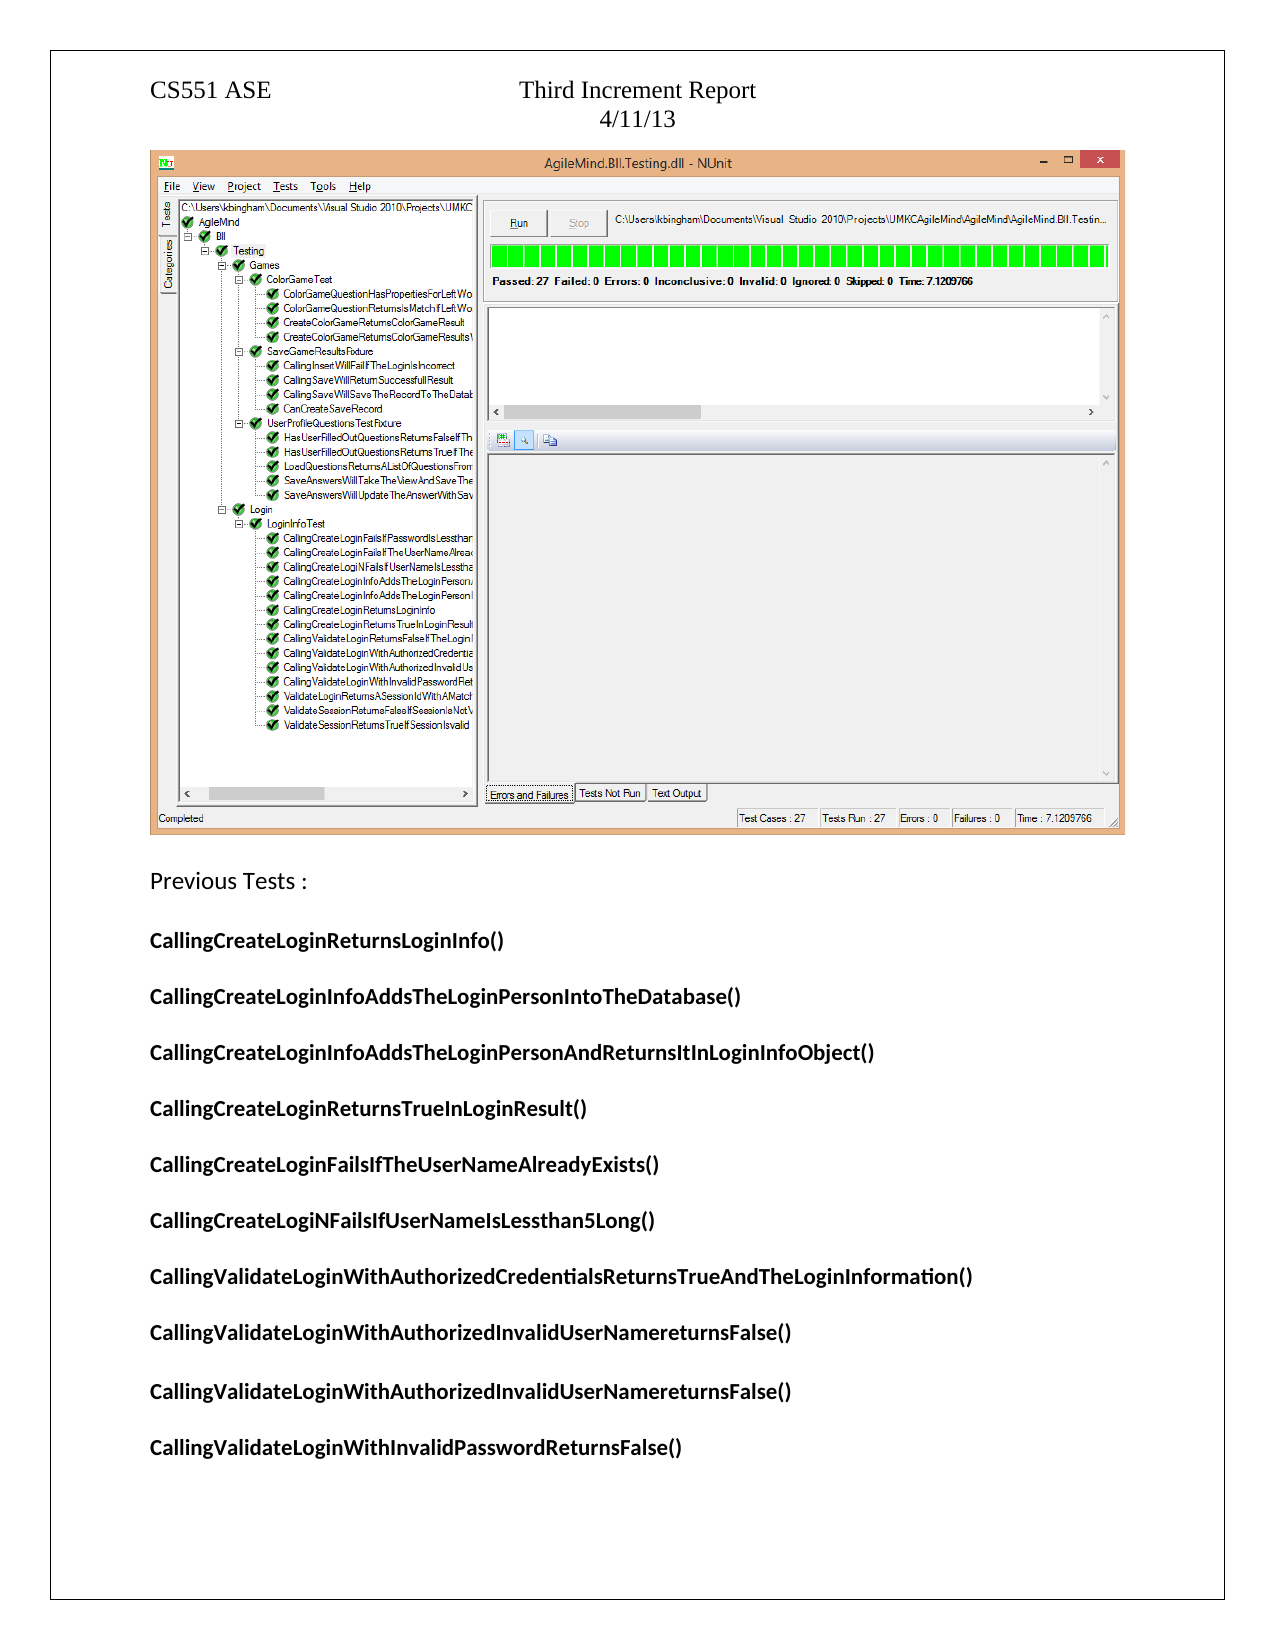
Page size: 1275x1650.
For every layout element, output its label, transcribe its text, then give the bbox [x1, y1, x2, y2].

text CallingCreateLogiNFailsIfUserNameIsLessthan5Long() [150, 1206, 1125, 1234]
text CallingValidateLoginWithInvalidPasswordReturnsFalse() [150, 1433, 1125, 1461]
text CallingValidateLoginWithAuthorizedInvalidUserNamereturnsFalse() [150, 1318, 1125, 1346]
text CallingValidateLoginWithAuthorizedInvalidUserNamereturnsFalse() [150, 1377, 1125, 1405]
text Previous Tests : [150, 865, 1125, 896]
text CallingCreateLoginInfoAddsTheLoginPersonIntoTheDatabase() [150, 982, 1125, 1010]
text CallingCreateLoginInfoAddsTheLoginPersonAndReturnsItInLoginInfoObject() [150, 1038, 1125, 1066]
text CallingValidateLoginWithAuthorizedCredentialsReturnsTrueAndTheLoginInformation() [150, 1262, 1125, 1290]
text CallingCreateLoginFailsIfTheUserNameAlreadyExists() [150, 1150, 1125, 1178]
text CallingCreateLoginReturnsTrueInLoginResult() [150, 1094, 1125, 1122]
text CallingCreateLoginReturnsLoginInfo() [150, 926, 1125, 954]
picture [150, 150, 1125, 835]
